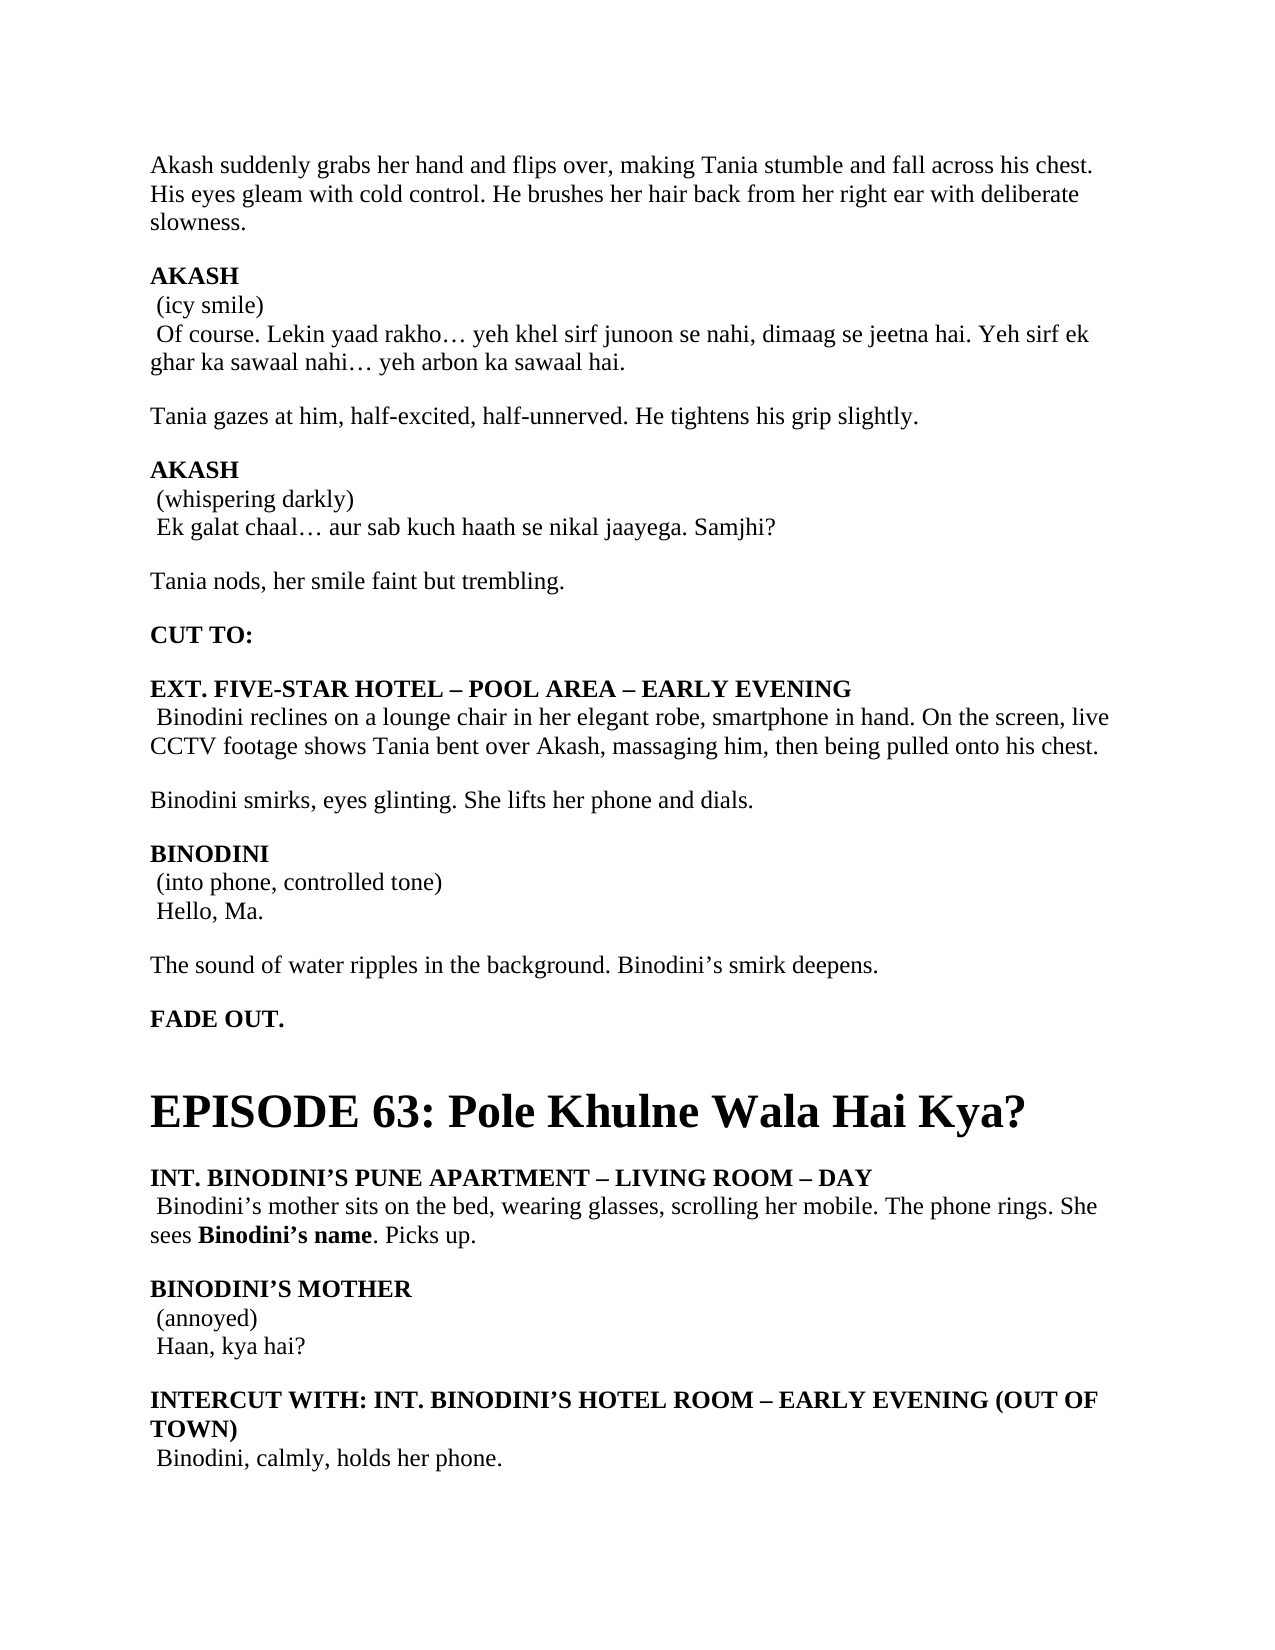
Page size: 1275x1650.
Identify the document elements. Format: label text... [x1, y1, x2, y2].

text The sound of water ripples in the background. Binodini’s smirk deepens. [150, 950, 1125, 979]
subtitle EPISODE 63: Pole Khulne Wala Hai Kya? [150, 1082, 1125, 1138]
text BINODINI (into phone, controlled tone) Hello, Ma. [150, 839, 1125, 925]
text AKASH (whispering darkly) Ek galat chaal… aur sab kuch haath se nikal jaayega. Samjhi? [150, 455, 1125, 541]
text BINODINI’S MOTHER (annoyed) Haan, kya hai? [150, 1274, 1125, 1360]
text Tania nods, her smile faint but trembling. [150, 566, 1125, 595]
text Akash suddenly grabs her hand and flips over, making Tania stumble and fall across his chest. His eyes gleam with cold control. He brushes her hair back from her right ear with deliberate slowness. [150, 150, 1125, 236]
text INTERCUT WITH: INT. BINODINI’S HOTEL ROOM – EARLY EVENING (OUT OF TOWN) Binodini, calmly, holds her phone. [150, 1385, 1125, 1471]
text INT. BINODINI’S PUNE APARTMENT – LIVING ROOM – DAY Binodini’s mother sits on the bed, wearing glasses, scrolling her mobile. The phone rings. She sees Binodini’s name. Picks up. [150, 1163, 1125, 1249]
text AKASH (icy smile) Of course. Lekin yaad rakho… yeh khel sirf junoon se nahi, dimaag se jeetna hai. Yeh sirf ek ghar ka sawaal nahi… yeh arbon ka sawaal hai. [150, 261, 1125, 376]
text FADE OUT. [150, 1004, 1125, 1032]
text EXT. FIVE-STAR HOTEL – POOL AREA – EARLY EVENING Binodini reclines on a lounge chair in her elegant robe, smartphone in hand. On the screen, live CCTV footage shows Tania bent over Akash, massaging him, then being pulled onto his chest. [150, 674, 1125, 760]
text CUT TO: [150, 620, 1125, 649]
text Tania gazes at him, half-excited, half-unnerved. He tightens his grip slightly. [150, 401, 1125, 430]
text Binodini smirks, eyes glinting. She lifts her phone and dials. [150, 785, 1125, 814]
